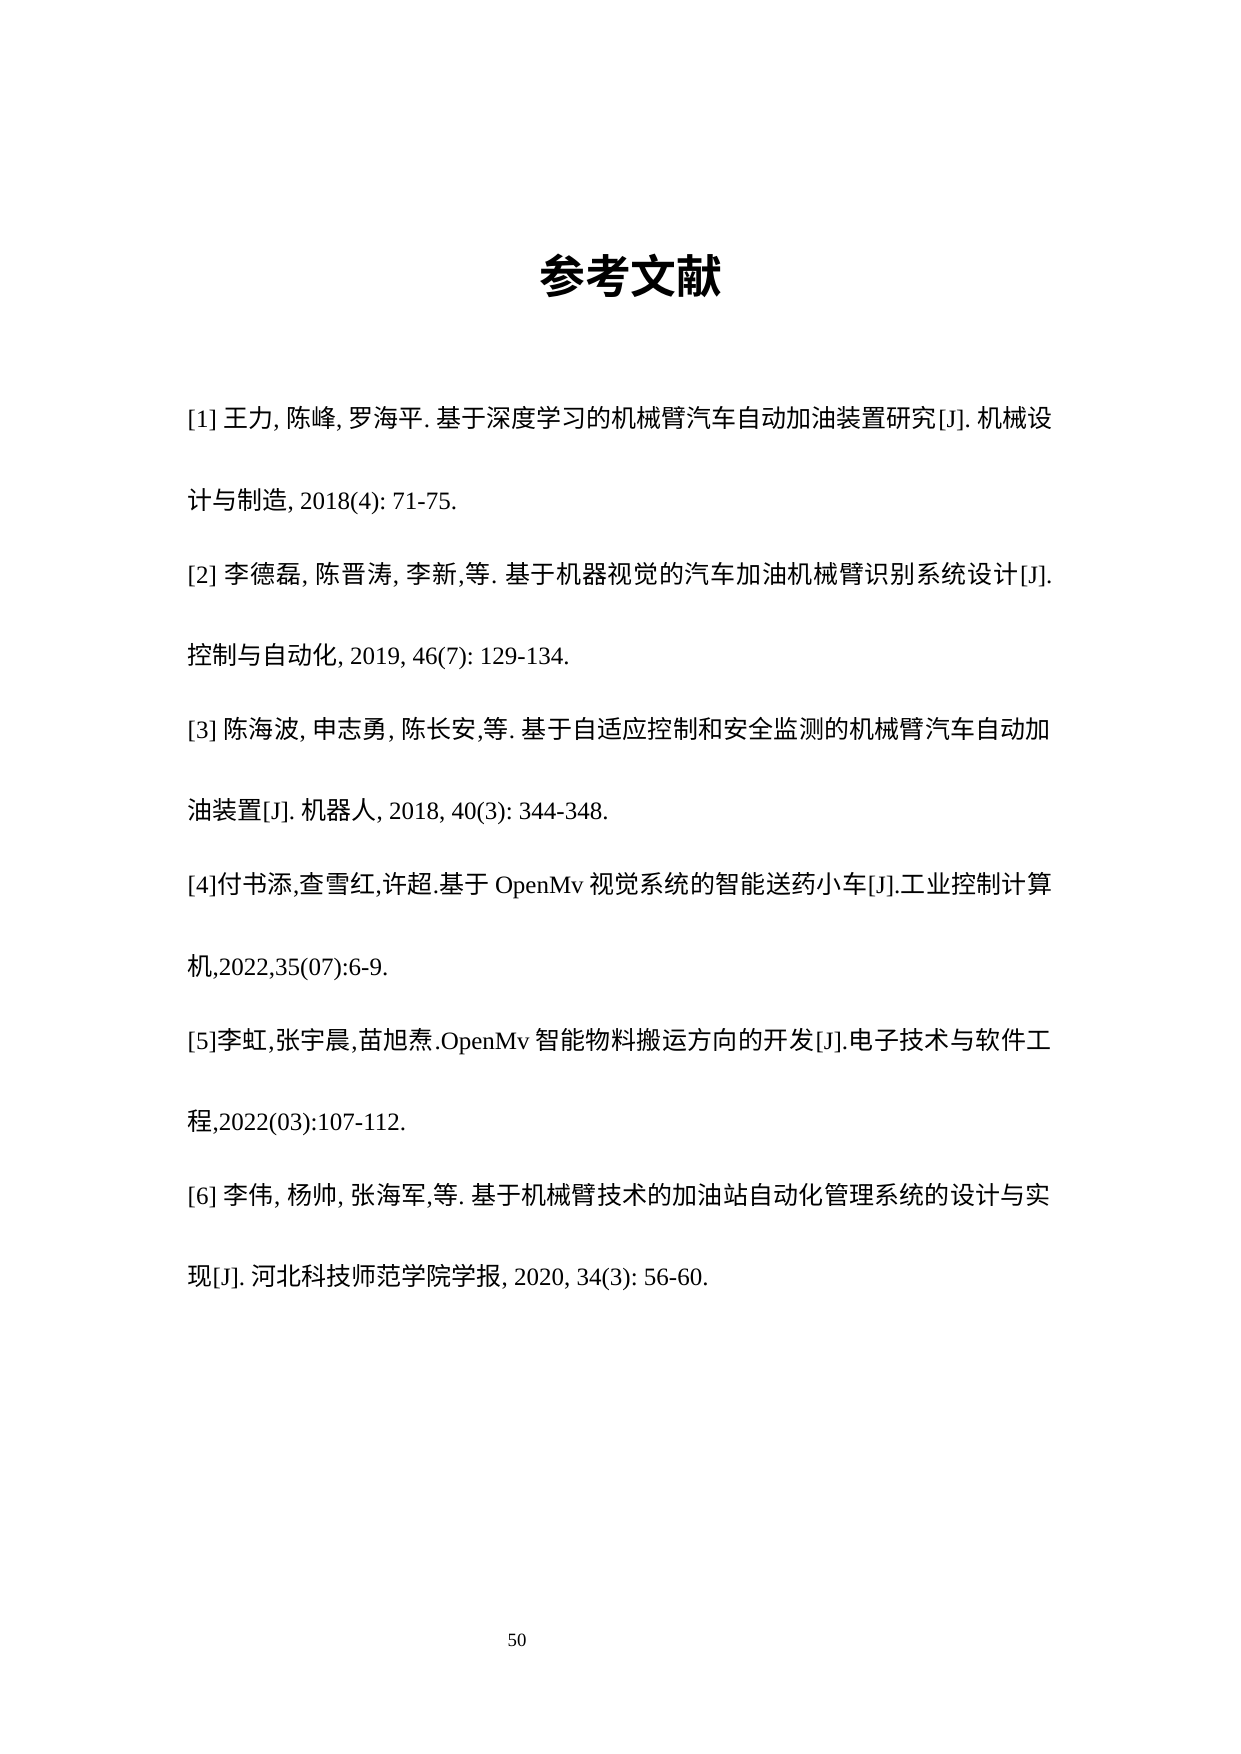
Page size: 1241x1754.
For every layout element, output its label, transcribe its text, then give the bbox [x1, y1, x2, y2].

text [2] 李德磊, 陈晋涛, 李新,等. 基于机器视觉的汽车加油机械臂识别系统设计[J]. 控制与自动化, 2019, 46(7): 129-134. [187, 540, 1053, 686]
text [5]李虹,张宇晨,苗旭焘.OpenMv智能物料搬运方向的开发[J].电子技术与软件工程,2022(03):107-112. [187, 1006, 1053, 1152]
text [3] 陈海波, 申志勇, 陈长安,等. 基于自适应控制和安全监测的机械臂汽车自动加油装置[J]. 机器人, 2018, 40(3): 344-348. [187, 695, 1053, 841]
text [4]付书添,查雪红,许超.基于OpenMv视觉系统的智能送药小车[J].工业控制计算机,2022,35(07):6-9. [187, 850, 1053, 997]
subtitle 参考文献 [187, 224, 1053, 322]
text [1] 王力, 陈峰, 罗海平. 基于深度学习的机械臂汽车自动加油装置研究[J]. 机械设计与制造, 2018(4): 71-75. [187, 384, 1053, 531]
text [6] 李伟, 杨帅, 张海军,等. 基于机械臂技术的加油站自动化管理系统的设计与实现[J]. 河北科技师范学院学报, 2020, 34(3): 56-60. [187, 1161, 1053, 1307]
